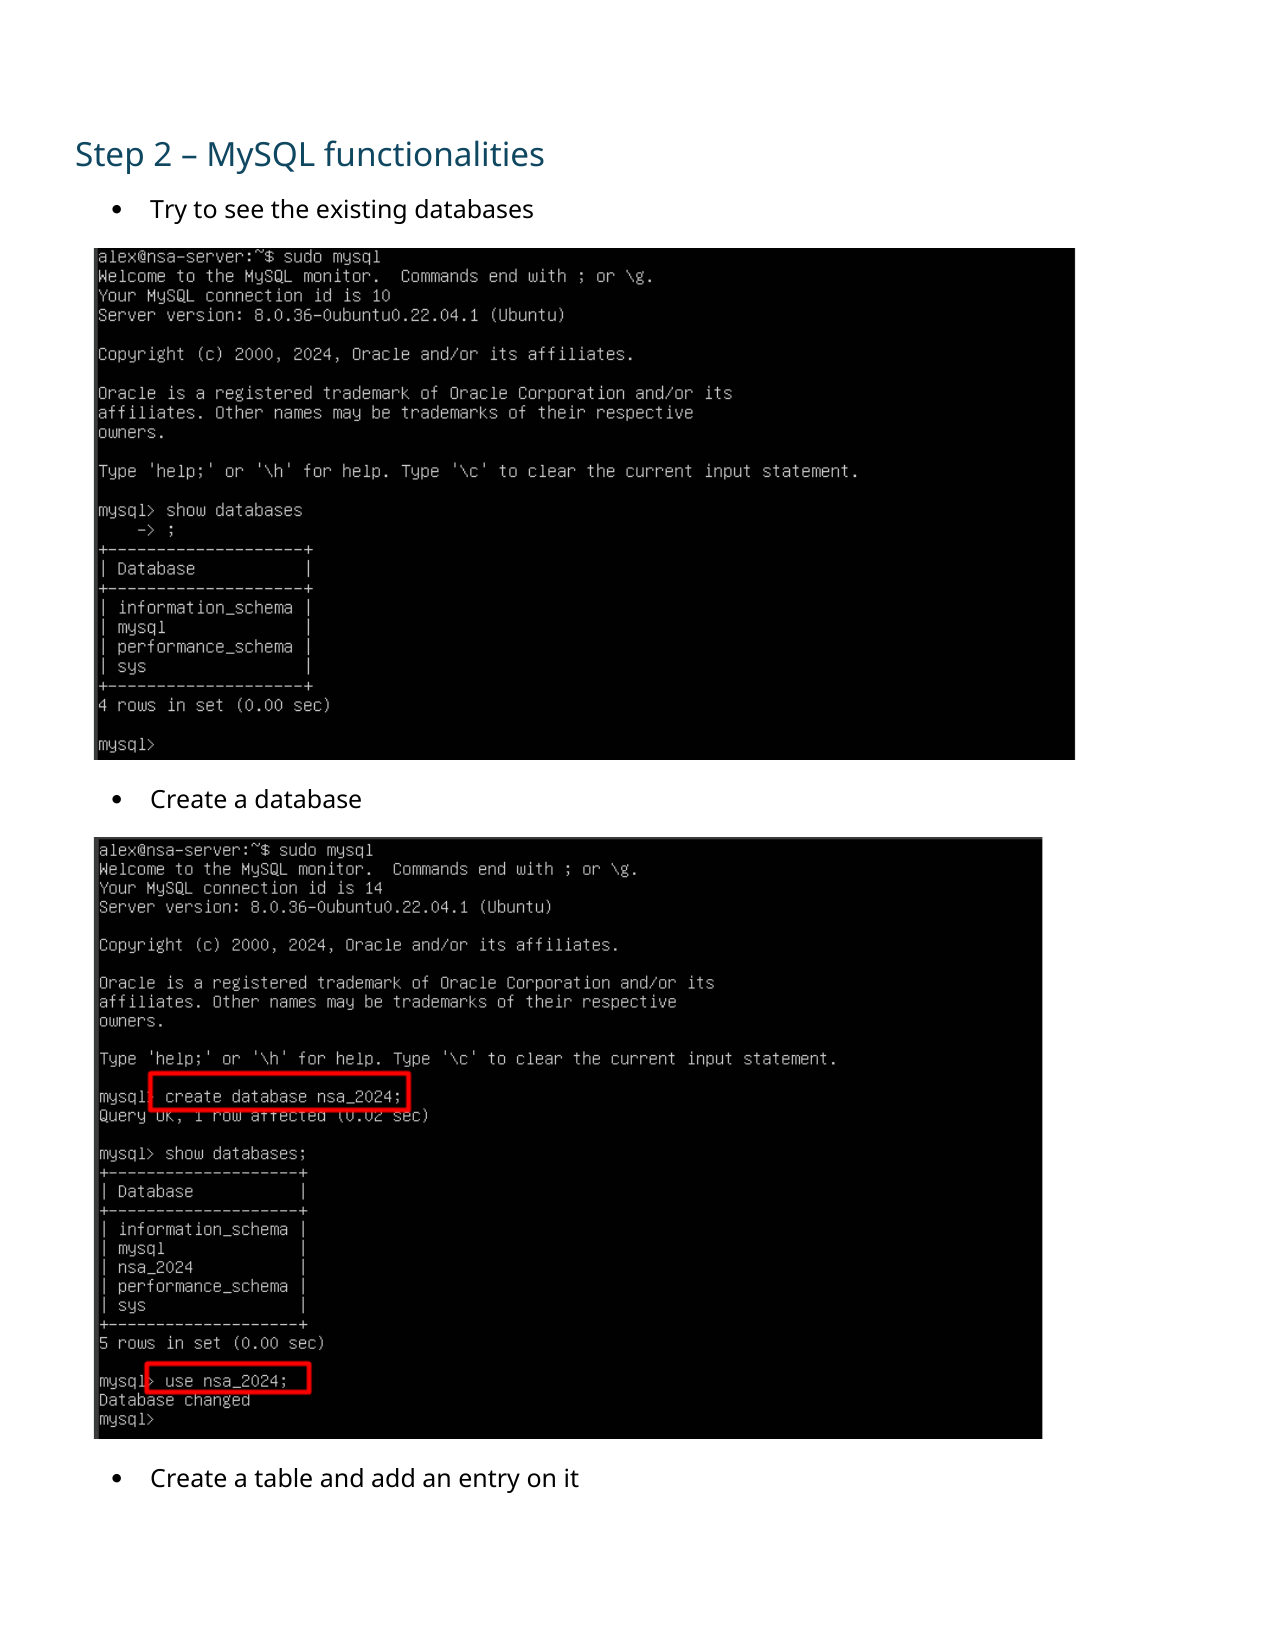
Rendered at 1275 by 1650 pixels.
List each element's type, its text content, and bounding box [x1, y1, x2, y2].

list Create a database [112, 781, 1200, 815]
list Create a table and add an entry on it [112, 1460, 1200, 1494]
subtitle Step 2 – MySQL functionalities [75, 131, 1200, 177]
list Try to see the existing databases [112, 192, 1200, 226]
